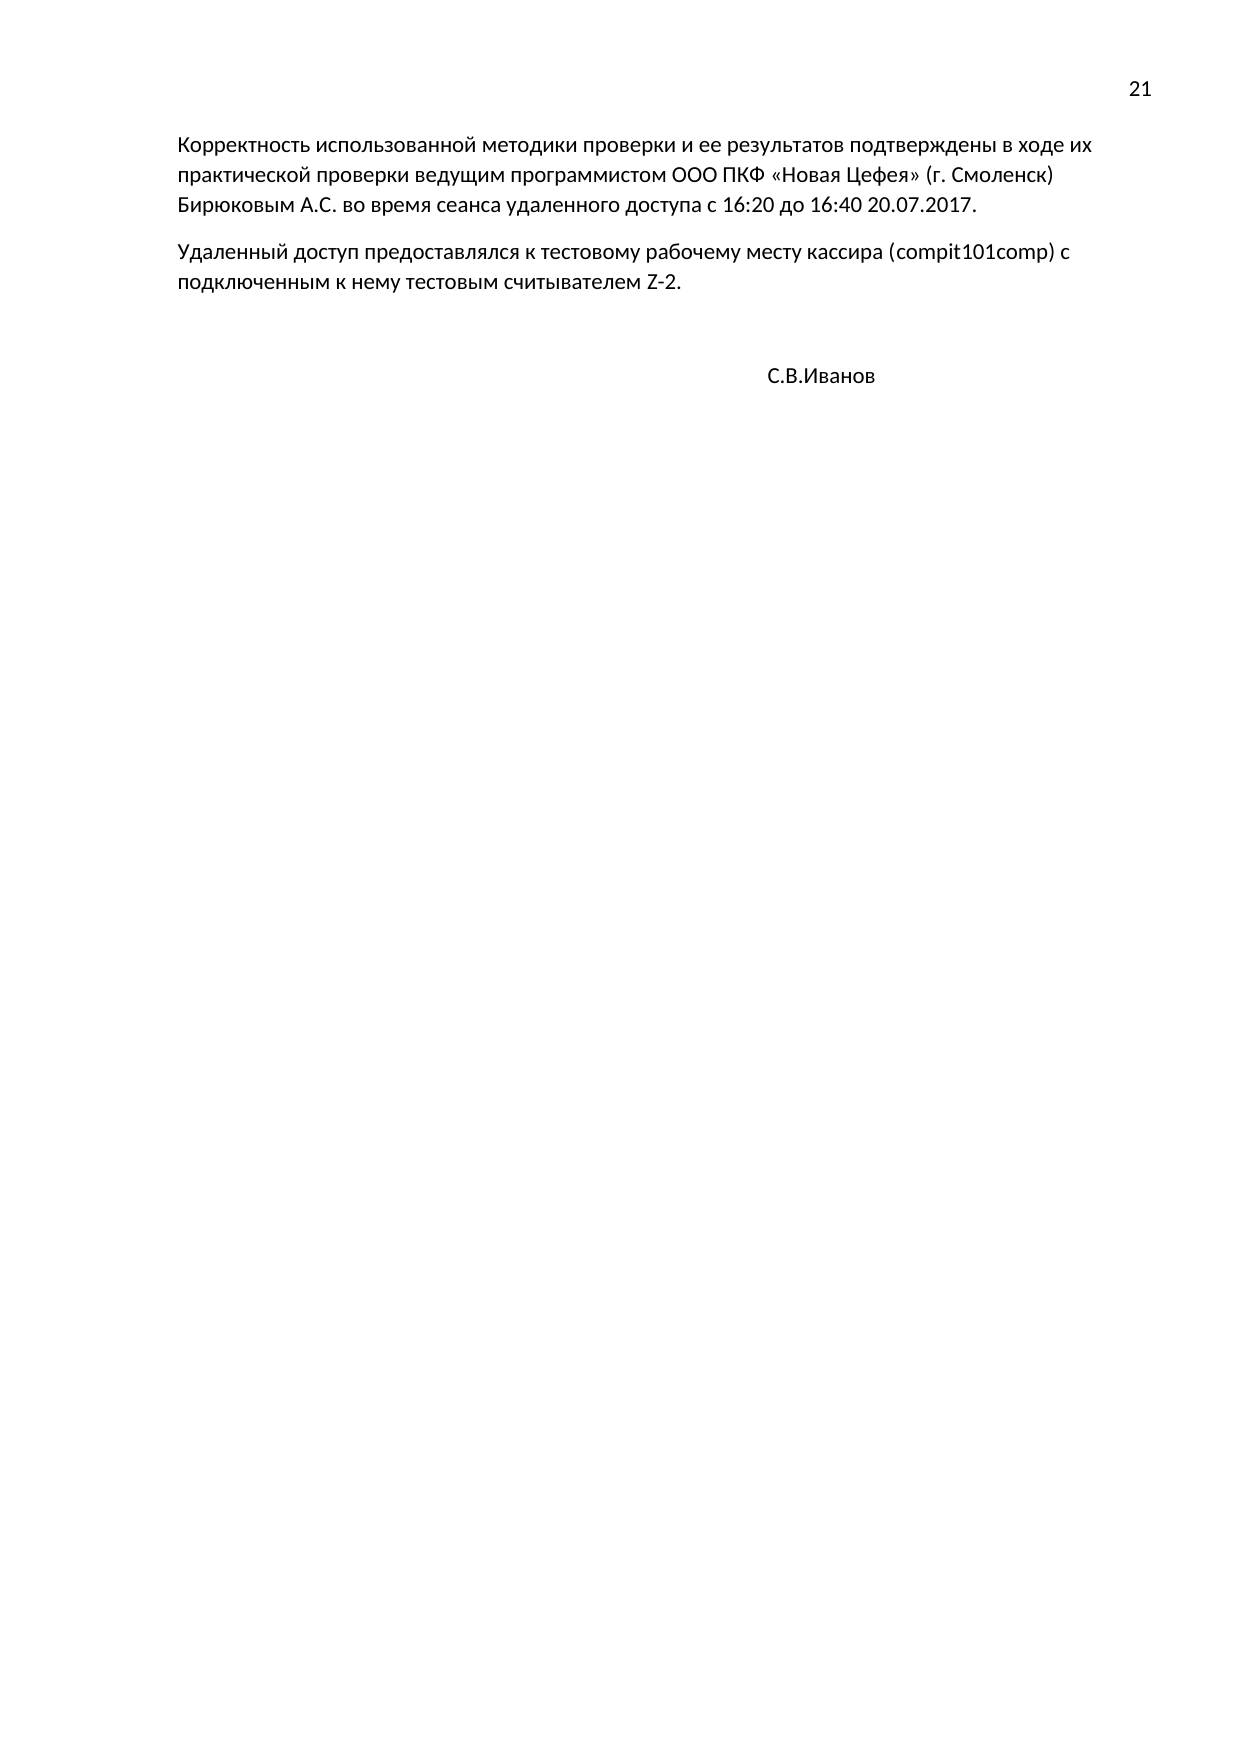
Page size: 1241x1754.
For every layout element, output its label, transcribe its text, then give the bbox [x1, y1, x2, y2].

text Удаленный доступ предоставлялся к тестовому рабочему месту кассира (compit101comp) с подключенным к нему тестовым считывателем Z-2. [177, 237, 1152, 295]
text Корректность использованной методики проверки и ее результатов подтверждены в ходе их практической проверки ведущим программистом ООО ПКФ «Новая Цефея» (г. Смоленск) Бирюковым А.С. во время сеанса удаленного доступа с 16:20 до 16:40 20.07.2017. [177, 130, 1152, 218]
text С.В.Иванов [177, 361, 1152, 389]
